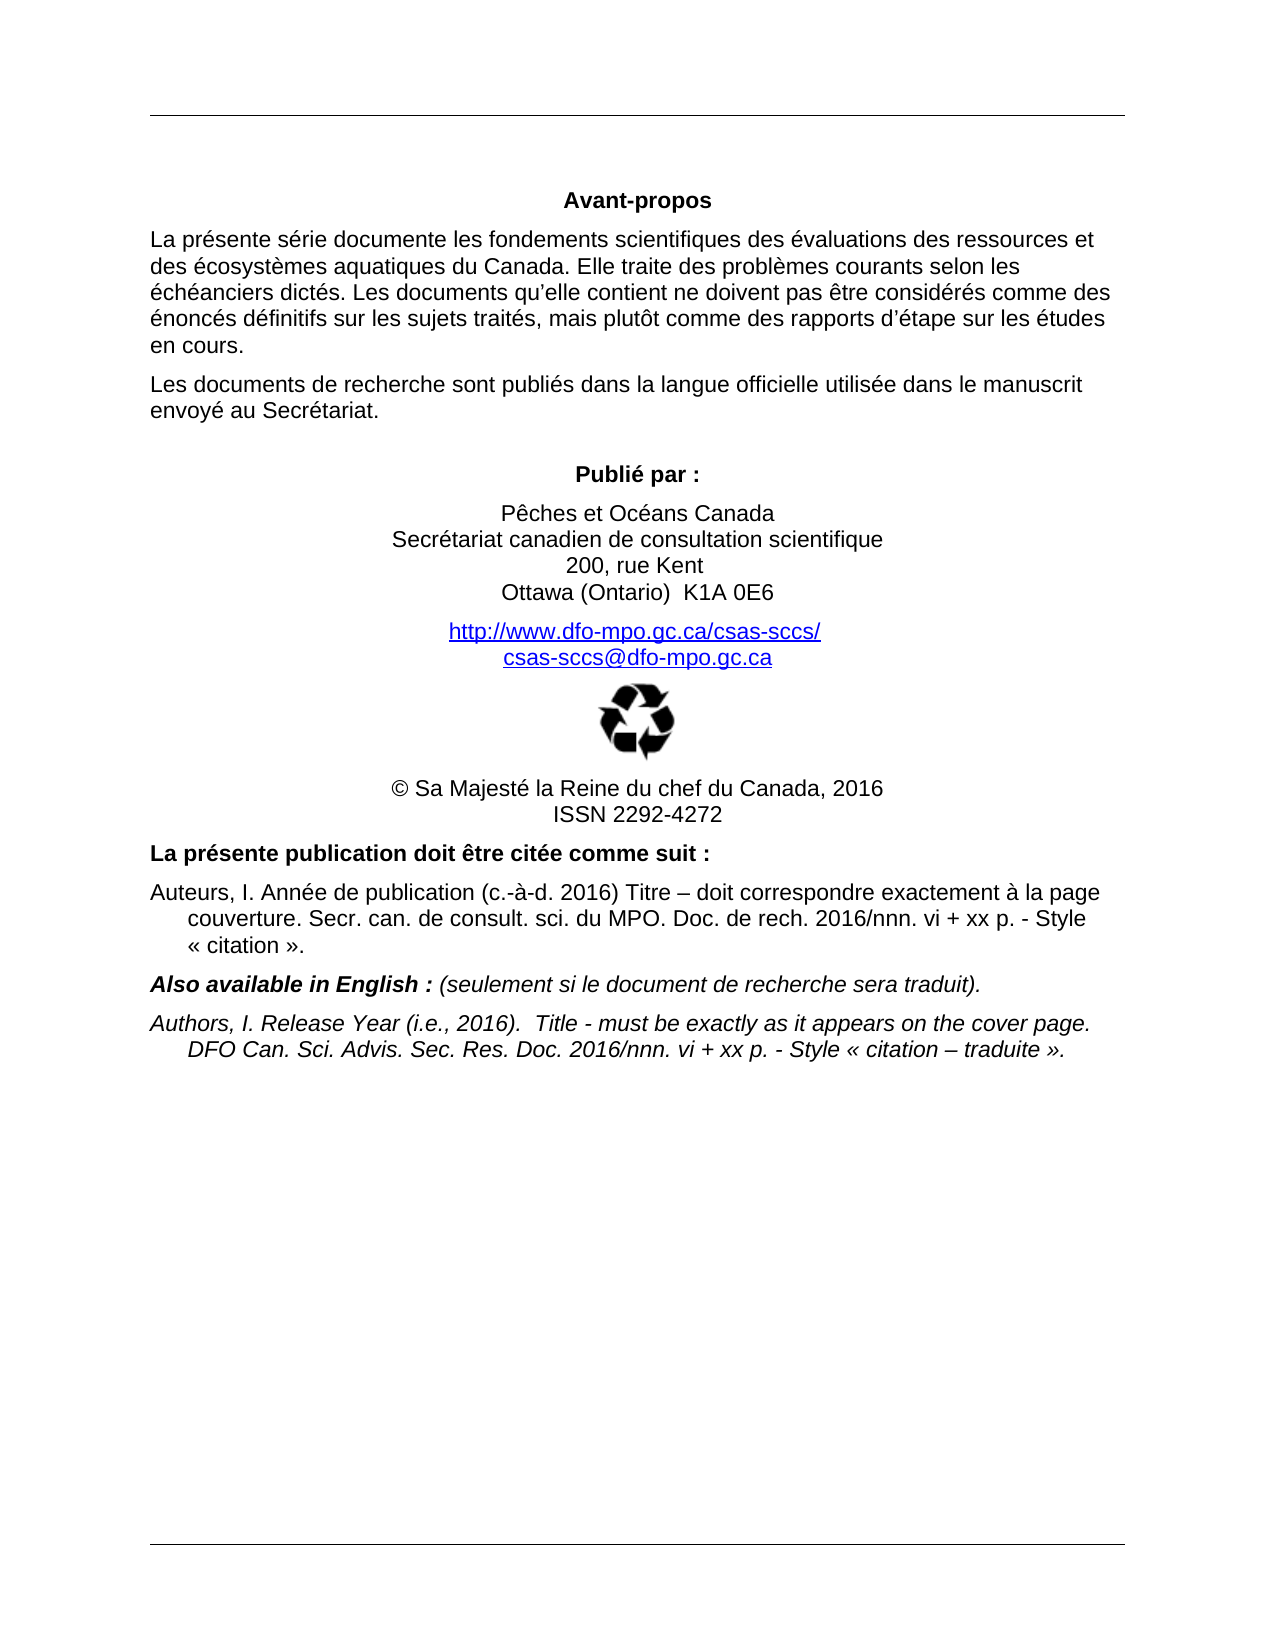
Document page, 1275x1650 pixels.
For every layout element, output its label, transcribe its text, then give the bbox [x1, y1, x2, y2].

text Pêches et Océans Canada Secrétariat canadien de consultation scientifique 200, rue Kent Ottawa (Ontario) K1A 0E6 [150, 500, 1125, 605]
text Les documents de recherche sont publiés dans la langue officielle utilisée dans le manuscrit envoyé au Secrétariat. [150, 371, 1125, 423]
text Auteurs, I. Année de publication (c.-à-d. 2016) Titre – doit correspondre exactement à la page couverture. Secr. can. de consult. sci. du MPO. Doc. de rech. 2016/nnn. vi + xx p. - Style « citation ». [150, 879, 1125, 958]
text Also available in English : (seulement si le document de recherche sera traduit). [150, 971, 1125, 997]
text Avant-propos [150, 187, 1125, 214]
text La présente publication doit être citée comme suit : [150, 840, 1125, 867]
text © Sa Majesté la Reine du chef du Canada, 2016 ISSN 2292-4272 [150, 775, 1125, 828]
text Authors, I. Release Year (i.e., 2016). Title - must be exactly as it appears on the cover page. DFO Can. Sci. Advis. Sec. Res. Doc. 2016/nnn. vi + xx p. - Style « citation – traduite ». [150, 1009, 1125, 1062]
picture [597, 682, 678, 763]
text La présente série documente les fondements scientifiques des évaluations des ressources et des écosystèmes aquatiques du Canada. Elle traite des problèmes courants selon les échéanciers dictés. Les documents qu’elle contient ne doivent pas être considérés comme des énoncés définitifs sur les sujets traités, mais plutôt comme des rapports d’étape sur les études en cours. [150, 226, 1125, 358]
text Publié par : [150, 461, 1125, 487]
text http://www.dfo-mpo.gc.ca/csas-sccs/ csas-sccs@dfo-mpo.gc.ca [150, 618, 1125, 670]
